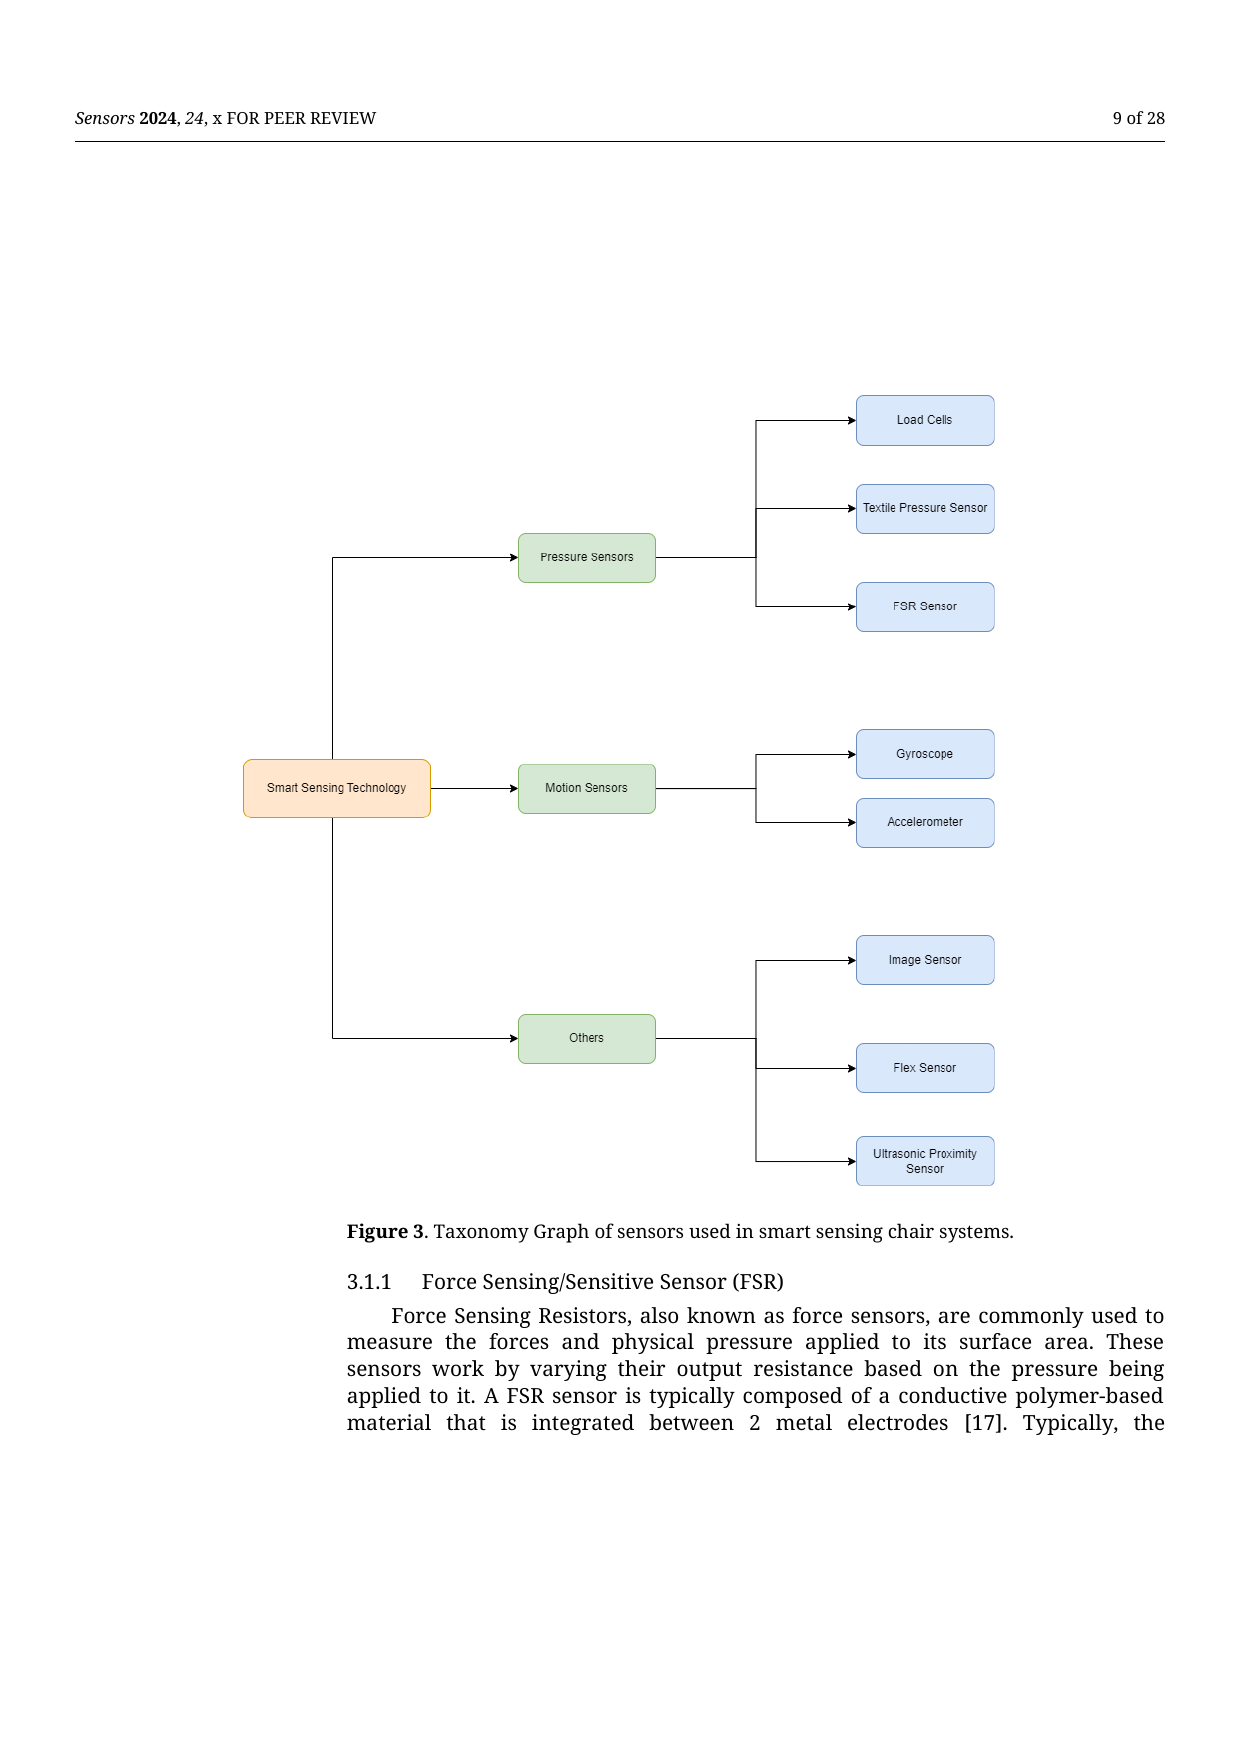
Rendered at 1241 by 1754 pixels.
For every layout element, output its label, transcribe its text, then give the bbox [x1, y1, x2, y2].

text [347, 1301, 1165, 1437]
picture [243, 395, 995, 1186]
subtitle Force Sensing/Sensitive Sensor (FSR) [347, 1268, 1165, 1295]
text Figure 3. Taxonomy Graph of sensors used in smart sensing chair systems. [347, 1219, 1165, 1243]
